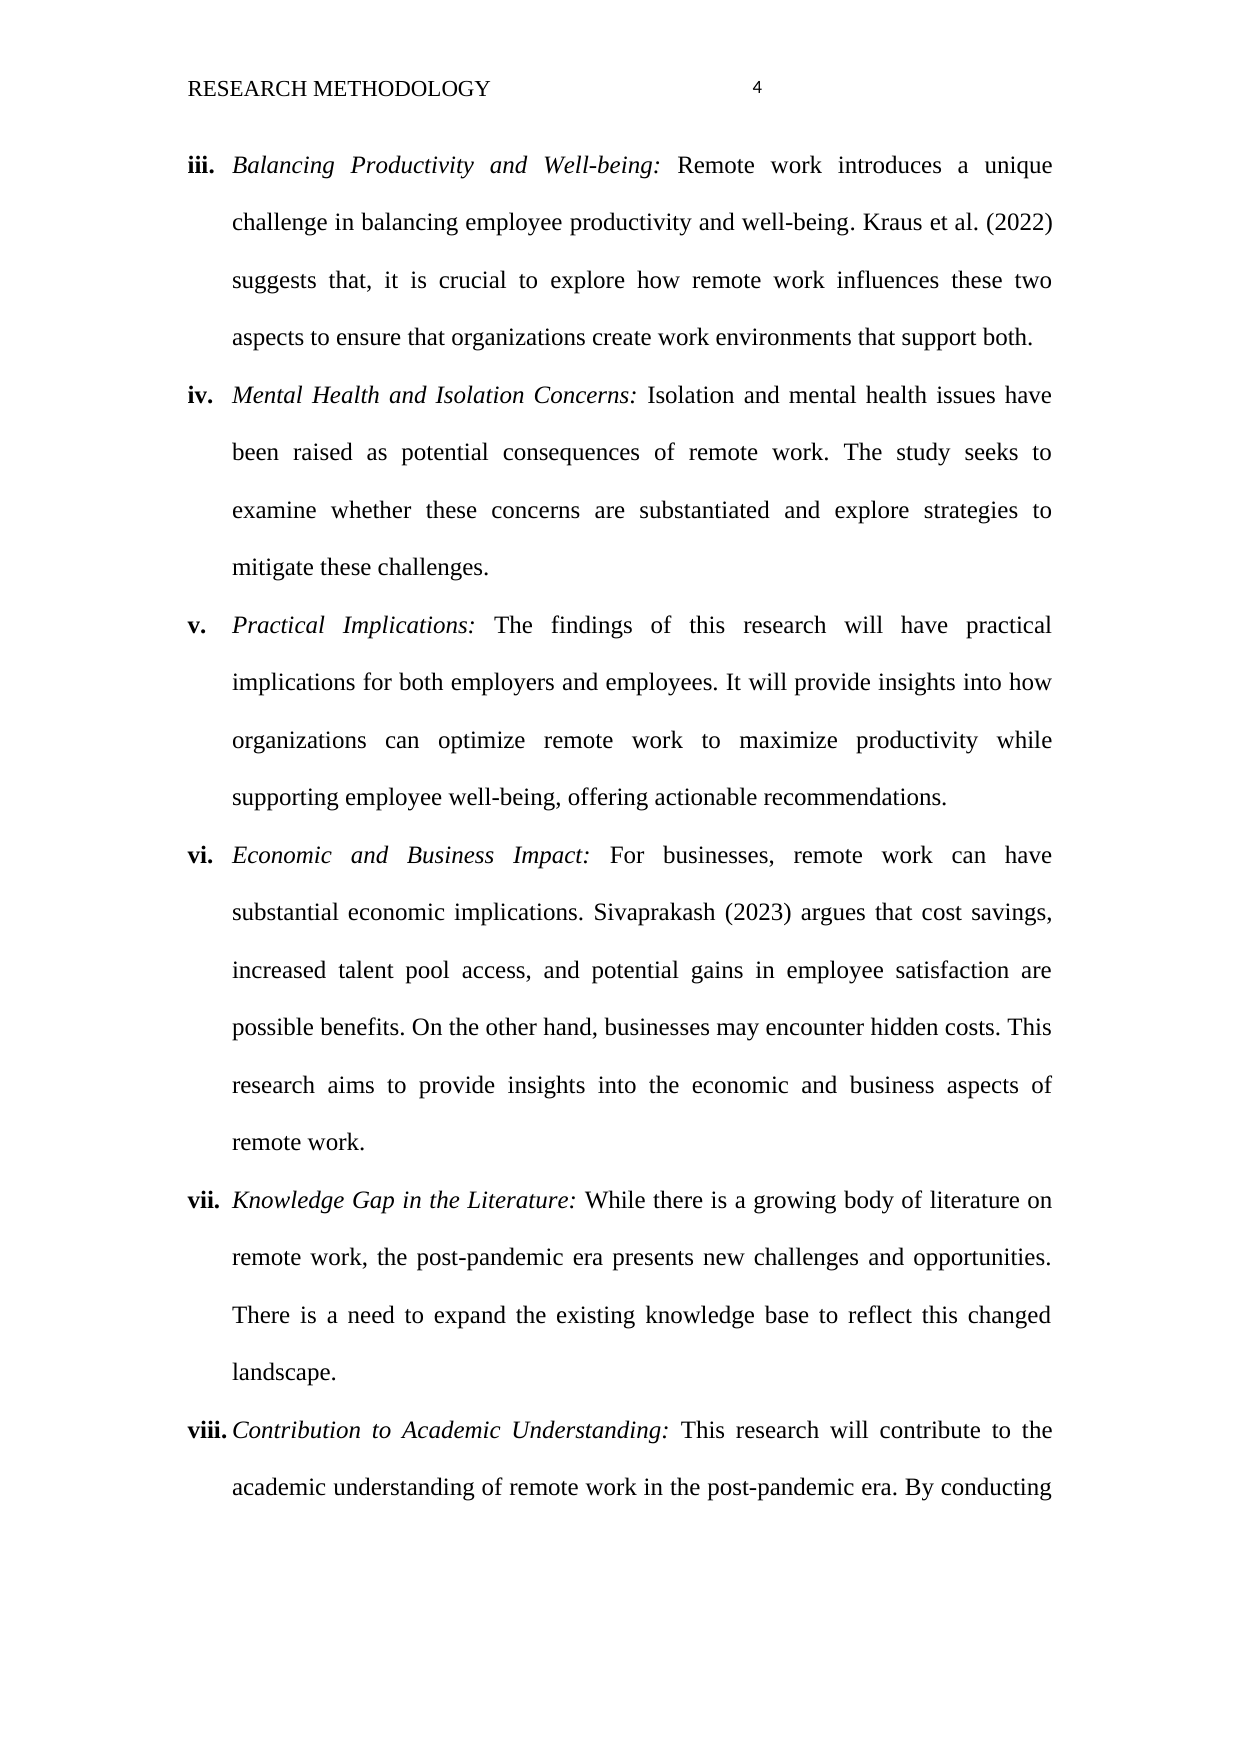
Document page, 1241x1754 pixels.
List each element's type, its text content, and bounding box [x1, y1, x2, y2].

list Balancing Productivity and Well-being: Remote work introduces a unique challenge in balancing employee productivity and well-being. Kraus et al. (2022) suggests that, it is crucial to explore how remote work influences these two aspects to ensure that organizations create work environments that support both. [187, 150, 1053, 351]
list Practical Implications: The findings of this research will have practical implications for both employers and employees. It will provide insights into how organizations can optimize remote work to maximize productivity while supporting employee well-being, offering actionable recommendations. [187, 610, 1053, 811]
list Mental Health and Isolation Concerns: Isolation and mental health issues have been raised as potential consequences of remote work. The study seeks to examine whether these concerns are substantiated and explore strategies to mitigate these challenges. [187, 380, 1053, 581]
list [187, 1415, 1053, 1501]
list Economic and Business Impact: For businesses, remote work can have substantial economic implications. Sivaprakash (2023) argues that cost savings, increased talent pool access, and potential gains in employee satisfaction are possible benefits. On the other hand, businesses may encounter hidden costs. This research aims to provide insights into the economic and business aspects of remote work. [187, 840, 1053, 1156]
list Knowledge Gap in the Literature: While there is a growing body of literature on remote work, the post-pandemic era presents new challenges and opportunities. There is a need to expand the existing knowledge base to reflect this changed landscape. [187, 1185, 1053, 1386]
